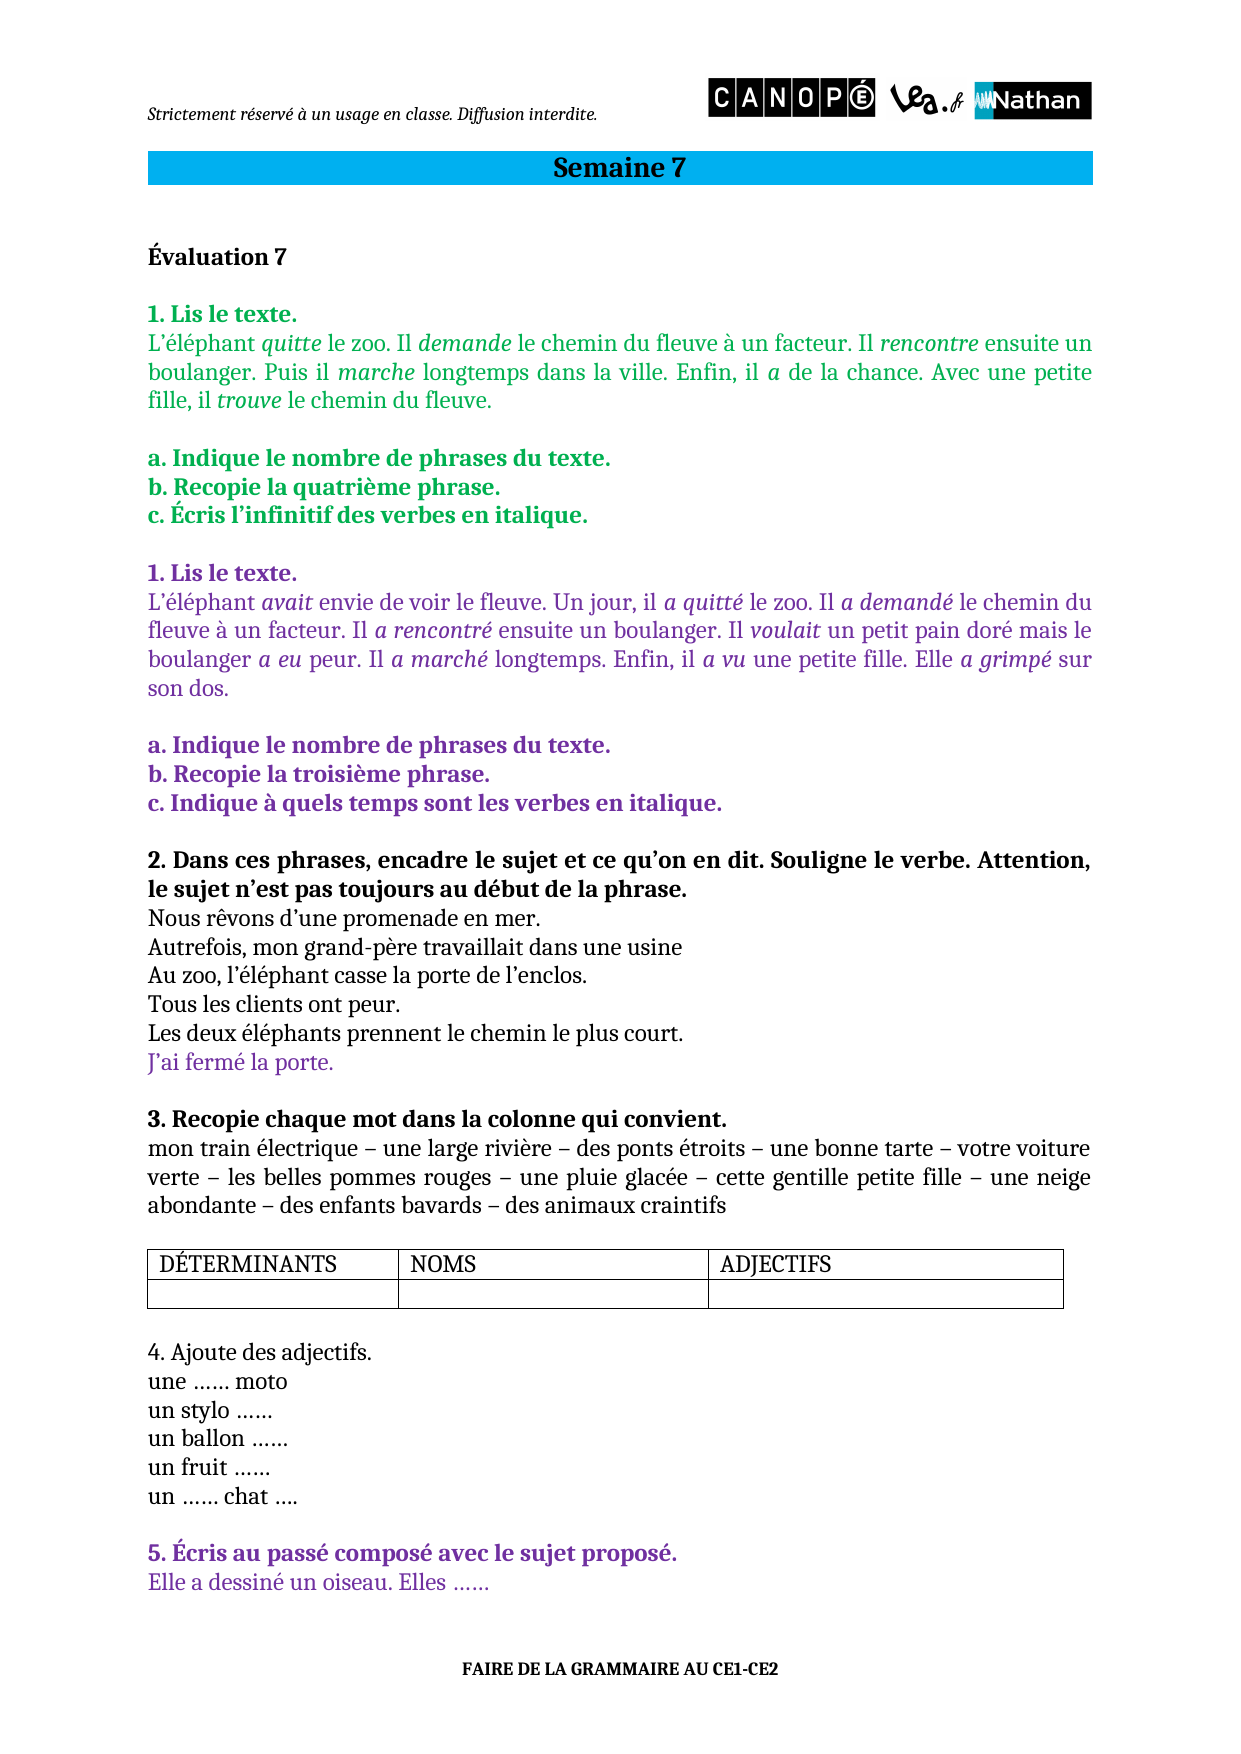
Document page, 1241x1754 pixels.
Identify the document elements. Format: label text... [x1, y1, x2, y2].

text Autrefois, mon grand-père travaillait dans une usine [148, 932, 1093, 961]
text 5. Écris au passé composé avec le sujet proposé. [148, 1539, 1093, 1568]
text c. Indique à quels temps sont les verbes en italique. [148, 789, 1093, 817]
text Au zoo, l’éléphant casse la porte de l’enclos. [148, 961, 1093, 990]
table_cell [148, 1280, 398, 1308]
text un stylo …… [148, 1396, 1093, 1424]
text Semaine 7 [148, 151, 1093, 185]
text mon train électrique – une large rivière – des ponts étroits – une bonne tarte – votre voiture verte – les belles pommes rouges – une pluie glacée – cette gentille petite fille – une neige abondante – des enfants bavards – des animaux craintifs [148, 1134, 1093, 1220]
text un fruit …… [148, 1453, 1093, 1482]
text un …… chat …. [148, 1482, 1093, 1511]
table_header DÉTERMINANTS [148, 1250, 398, 1278]
text Les deux éléphants prennent le chemin le plus court. [148, 1019, 1093, 1047]
text c. Écris l’infinitif des verbes en italique. [148, 501, 1093, 530]
table_header NOMS [399, 1250, 708, 1278]
text 1. Lis le texte. [148, 300, 1093, 329]
text L’éléphant quitte le zoo. Il demande le chemin du fleuve à un facteur. Il rencontre ensuite un boulanger. Puis il marche longtemps dans la ville. Enfin, il a de la chance. Avec une petite fille, il trouve le chemin du fleuve. [148, 329, 1093, 415]
text une …… moto [148, 1367, 1093, 1396]
text Nous rêvons d’une promenade en mer. [148, 904, 1093, 932]
text a. Indique le nombre de phrases du texte. [148, 444, 1093, 472]
text Évaluation 7 [148, 242, 1093, 271]
table_cell [709, 1280, 1063, 1308]
text 3. Recopie chaque mot dans la colonne qui convient. [148, 1105, 1093, 1134]
text b. Recopie la quatrième phrase. [148, 472, 1093, 501]
table_cell [399, 1280, 708, 1308]
text 4. Ajoute des adjectifs. [148, 1338, 1093, 1367]
text b. Recopie la troisième phrase. [148, 760, 1093, 789]
picture [973, 81, 1093, 121]
text un ballon …… [148, 1424, 1093, 1453]
text Tous les clients ont peur. [148, 990, 1093, 1019]
text a. Indique le nombre de phrases du texte. [148, 731, 1093, 760]
text 2. Dans ces phrases, encadre le sujet et ce qu’on en dit. Souligne le verbe. Attention, le sujet n’est pas toujours au début de la phrase. [148, 846, 1093, 904]
text J’ai fermé la porte. [148, 1047, 1093, 1076]
table_header ADJECTIFS [709, 1250, 1063, 1278]
picture [886, 77, 968, 121]
text Elle a dessiné un oiseau. Elles …… [148, 1568, 1093, 1597]
picture [704, 73, 880, 121]
text 1. Lis le texte. [148, 559, 1093, 587]
text L’éléphant avait envie de voir le fleuve. Un jour, il a quitté le zoo. Il a demandé le chemin du fleuve à un facteur. Il a rencontré ensuite un boulanger. Il voulait un petit pain doré mais le boulanger a eu peur. Il a marché longtemps. Enfin, il a vu une petite fille. Elle a grimpé sur son dos. [148, 587, 1093, 702]
